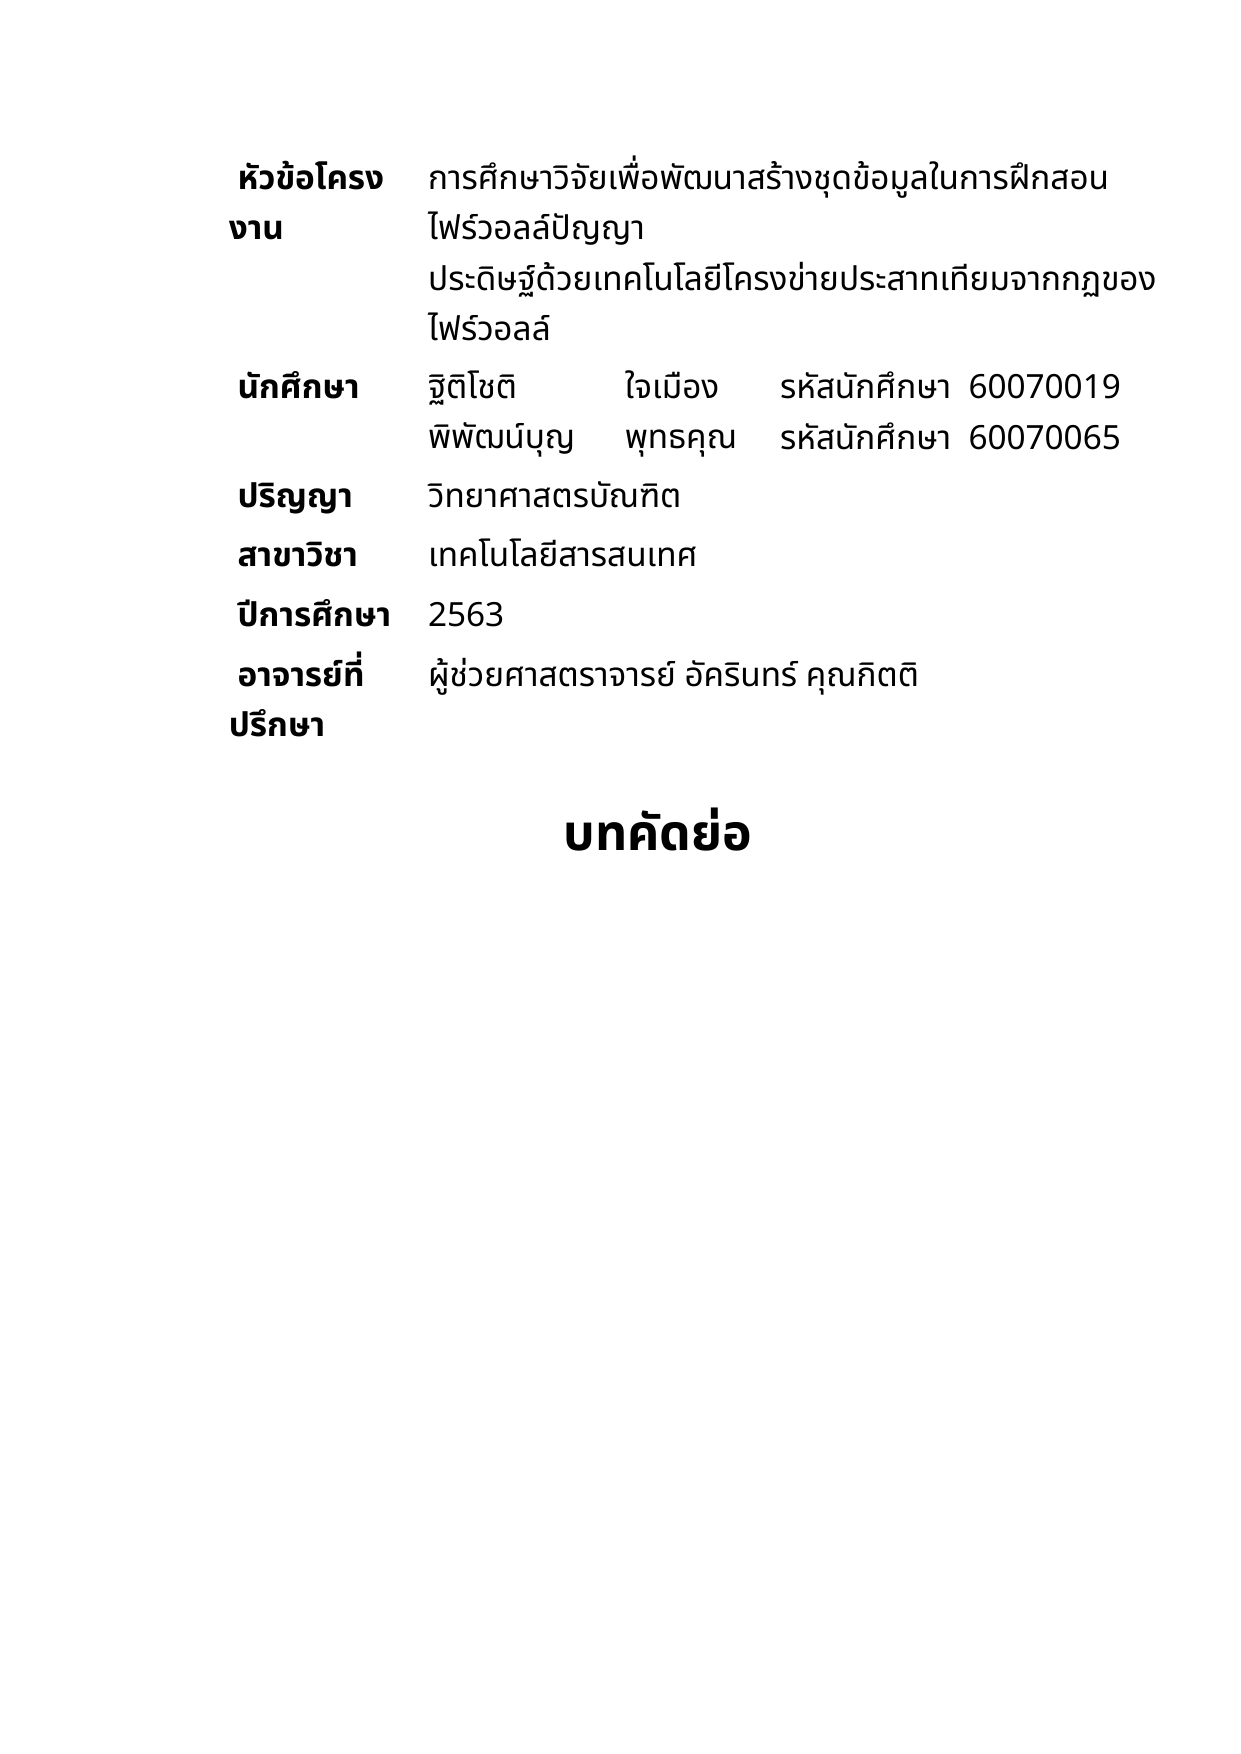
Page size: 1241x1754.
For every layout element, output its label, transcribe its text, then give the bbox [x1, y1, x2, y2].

table_cell ปริญญา [225, 468, 424, 528]
table_cell นักศึกษา [225, 359, 424, 468]
table_cell สาขาวิชา [225, 528, 424, 587]
table_cell รหัสนักศึกษา 60070019 รหัสนักศึกษา 60070065 [776, 359, 1208, 468]
table_header หัวข้อโครงงาน [225, 150, 424, 359]
table_cell เทคโนโลยีสารสนเทศ [424, 528, 1208, 587]
table_cell ฐิติโชติ พิพัฒน์บุญ [424, 359, 621, 468]
table_cell ใจเมือง พุทธคุณ [621, 359, 776, 468]
table_cell อาจารย์ที่ปรึกษา [225, 647, 424, 755]
table_cell วิทยาศาสตรบัณฑิต [424, 468, 1208, 528]
table_cell ผู้ช่วยศาสตราจารย์ อัครินทร์ คุณกิตติ [424, 647, 1208, 755]
table_cell 2563 [424, 587, 1208, 647]
text บทคัดย่อ [225, 797, 1090, 872]
table_cell ปีการศึกษา [225, 587, 424, 647]
table_header การศึกษาวิจัยเพื่อพัฒนาสร้างชุดข้อมูลในการฝึกสอนไฟร์วอลล์ปัญญา ประดิษฐ์ด้วยเทคโนโลยีโครงข่ายประสาทเทียมจากกฏของไฟร์วอลล์ [424, 150, 1208, 359]
